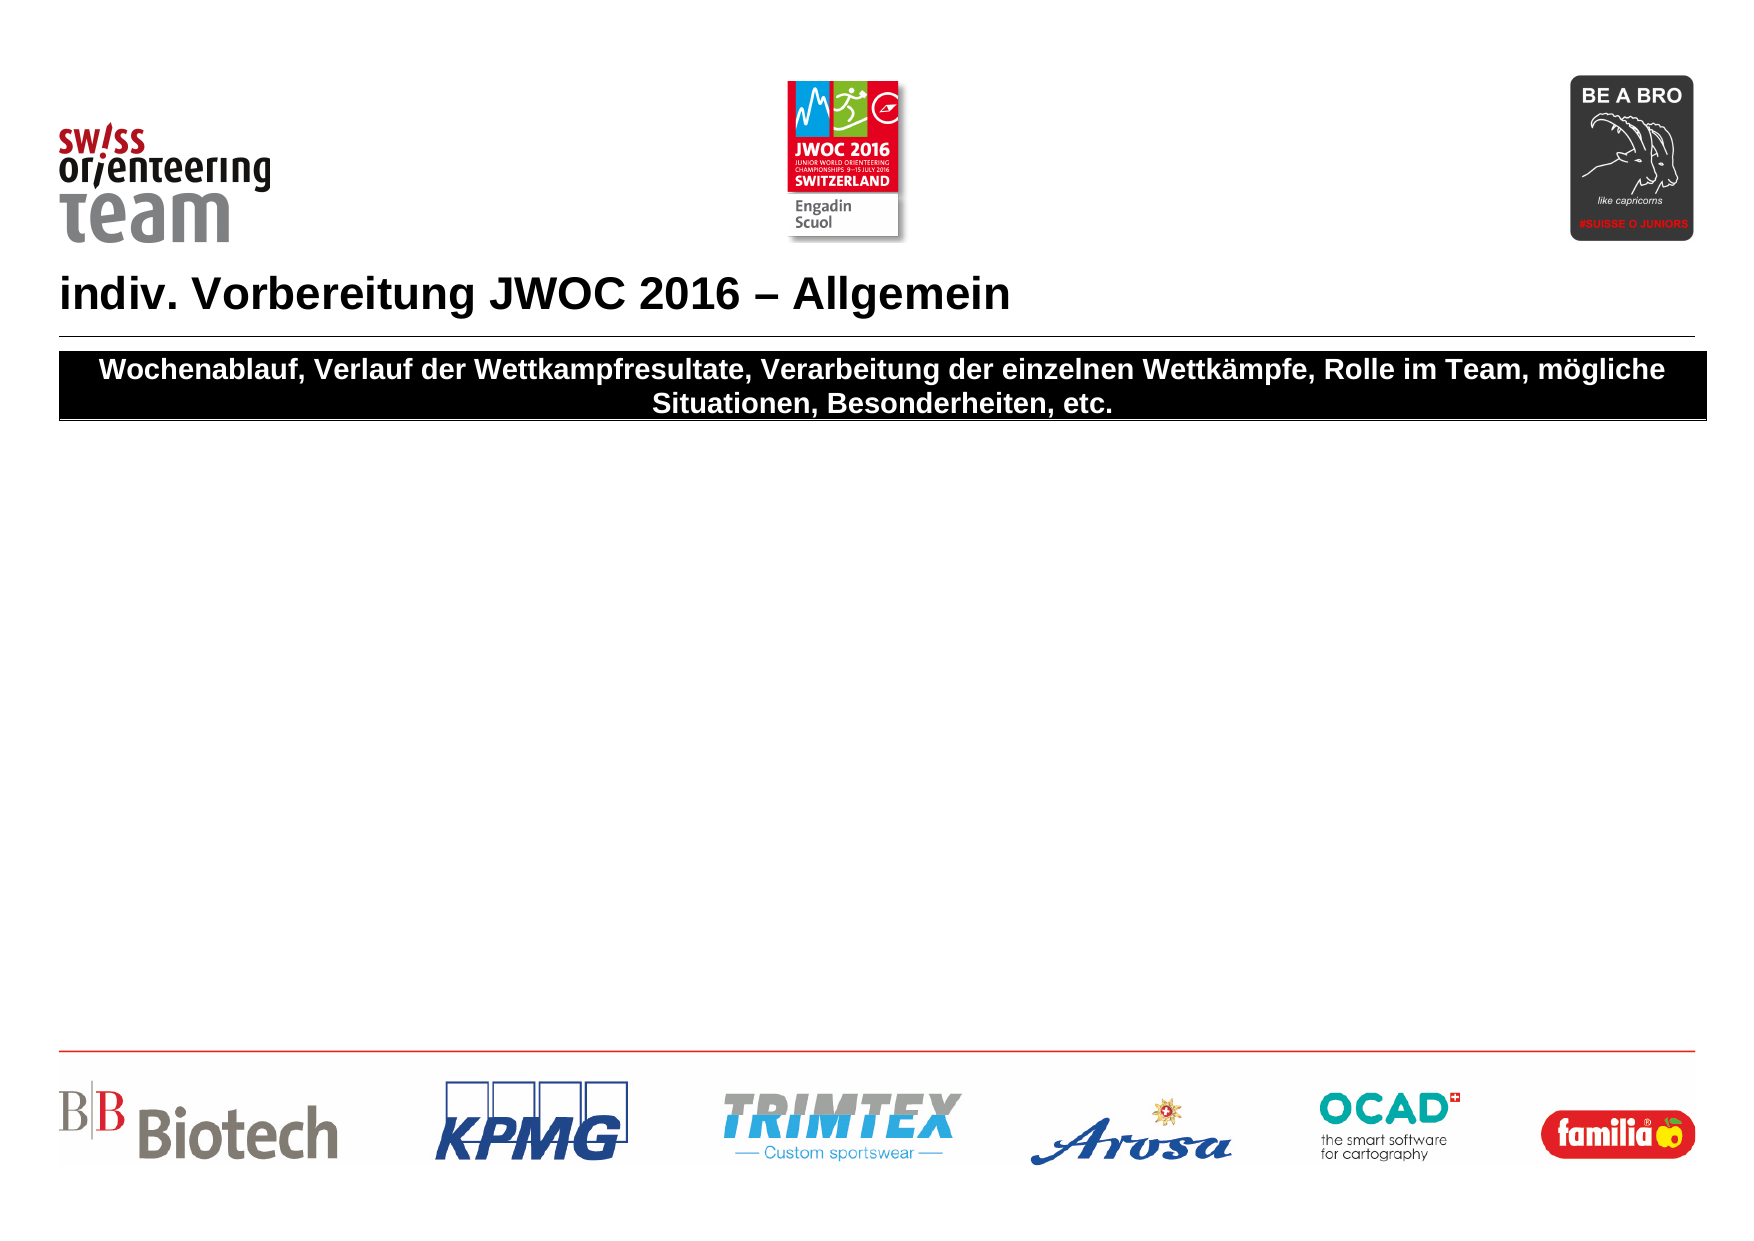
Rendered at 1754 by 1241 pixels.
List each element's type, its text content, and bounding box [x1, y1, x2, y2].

table_header Wochenablauf, Verlauf der Wettkampfresultate, Verarbeitung der einzelnen Wettkämpfe, Rolle im Team, mögliche Situationen, Besonderheiten, etc. [1114, 353, 1706, 419]
text indiv. Vorbereitung JWOC 2016 – Allgemein [59, 267, 1695, 319]
picture [787, 81, 909, 243]
picture [1567, 75, 1696, 243]
picture [59, 1046, 1696, 1166]
table_header Wochenablauf, Verlauf der Wettkampfresultate, Verarbeitung der einzelnen Wettkämpfe, Rolle im Team, mögliche Situationen, Besonderheiten, etc. [60, 353, 652, 419]
picture [59, 122, 270, 243]
